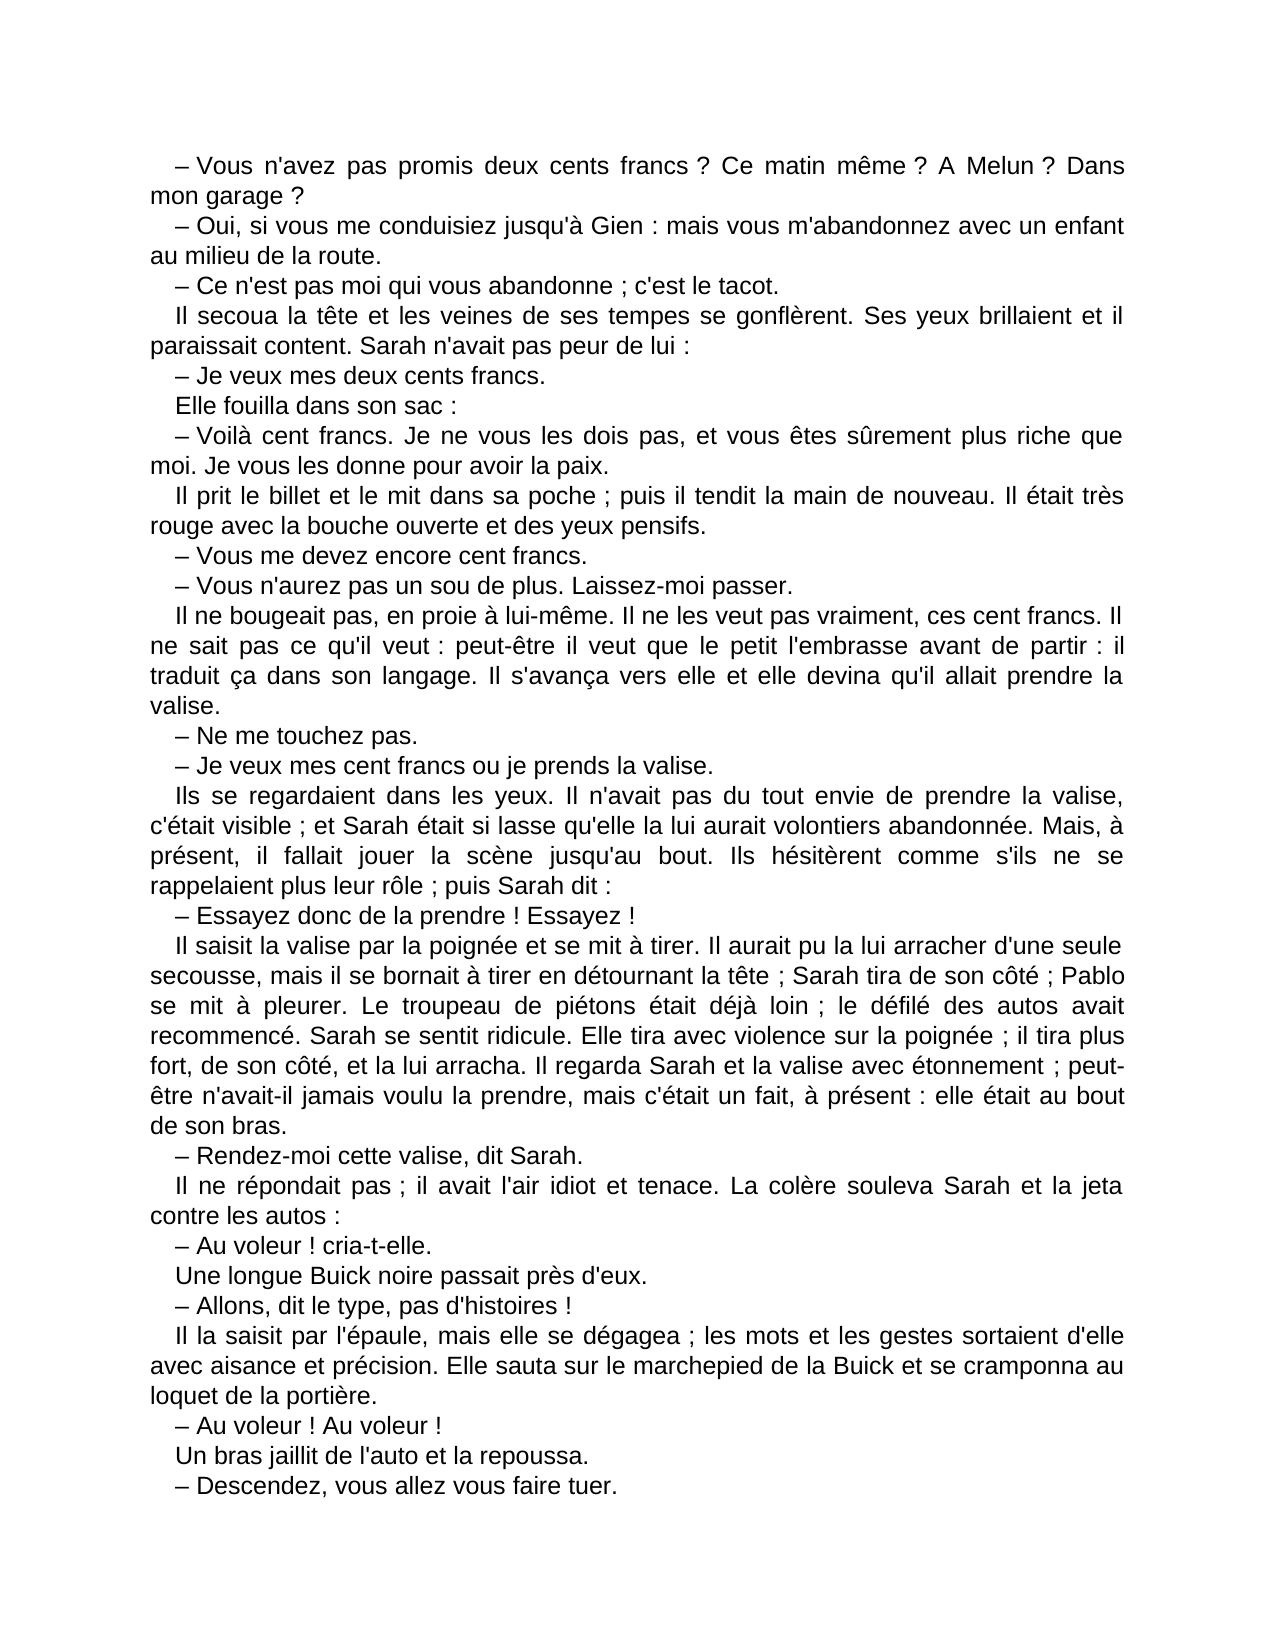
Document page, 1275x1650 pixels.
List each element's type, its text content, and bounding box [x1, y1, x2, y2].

text – Je veux mes deux cents francs. [150, 360, 1125, 390]
text – Vous n'avez pas promis deux cents francs ? Ce matin même ? A Melun ? Dans mon garage ? [150, 150, 1125, 210]
text Il prit le billet et le mit dans sa poche ; puis il tendit la main de nouveau. Il était très rouge avec la bouche ouverte et des yeux pensifs. [150, 480, 1125, 540]
text – Descendez, vous allez vous faire tuer. [150, 1470, 1125, 1500]
text Il ne bougeait pas, en proie à lui-même. Il ne les veut pas vraiment, ces cent francs. Il ne sait pas ce qu'il veut : peut-être il veut que le petit l'embrasse avant de partir : il traduit ça dans son langage. Il s'avança vers elle et elle devina qu'il allait prendre la valise. [150, 600, 1125, 720]
text – Je veux mes cent francs ou je prends la valise. [150, 750, 1125, 780]
text – Essayez donc de la prendre ! Essayez ! [150, 900, 1125, 930]
text – Voilà cent francs. Je ne vous les dois pas, et vous êtes sûrement plus riche que moi. Je vous les donne pour avoir la paix. [150, 420, 1125, 480]
text Il ne répondait pas ; il avait l'air idiot et tenace. La colère souleva Sarah et la jeta contre les autos : [150, 1170, 1125, 1230]
text Un bras jaillit de l'auto et la repoussa. [150, 1440, 1125, 1470]
text – Ne me touchez pas. [150, 720, 1125, 750]
text Il la saisit par l'épaule, mais elle se dégagea ; les mots et les gestes sortaient d'elle avec aisance et précision. Elle sauta sur le marchepied de la Buick et se cramponna au loquet de la portière. [150, 1320, 1125, 1410]
text Elle fouilla dans son sac : [150, 390, 1125, 420]
text – Au voleur ! Au voleur ! [150, 1410, 1125, 1440]
text – Allons, dit le type, pas d'histoires ! [150, 1290, 1125, 1320]
text Il saisit la valise par la poignée et se mit à tirer. Il aurait pu la lui arracher d'une seule secousse, mais il se bornait à tirer en détournant la tête ; Sarah tira de son côté ; Pablo se mit à pleurer. Le troupeau de piétons était déjà loin ; le défilé des autos avait recommencé. Sarah se sentit ridicule. Elle tira avec violence sur la poignée ; il tira plus fort, de son côté, et la lui arracha. Il regarda Sarah et la valise avec étonnement ; peut-être n'avait-il jamais voulu la prendre, mais c'était un fait, à présent : elle était au bout de son bras. [150, 930, 1125, 1140]
text – Vous me devez encore cent francs. [150, 540, 1125, 570]
text Une longue Buick noire passait près d'eux. [150, 1260, 1125, 1290]
text Il secoua la tête et les veines de ses tempes se gonflèrent. Ses yeux brillaient et il paraissait content. Sarah n'avait pas peur de lui : [150, 300, 1125, 360]
text – Ce n'est pas moi qui vous abandonne ; c'est le tacot. [150, 270, 1125, 300]
text – Oui, si vous me conduisiez jusqu'à Gien : mais vous m'abandonnez avec un enfant au milieu de la route. [150, 210, 1125, 270]
text Ils se regardaient dans les yeux. Il n'avait pas du tout envie de prendre la valise, c'était visible ; et Sarah était si lasse qu'elle la lui aurait volontiers abandonnée. Mais, à présent, il fallait jouer la scène jusqu'au bout. Ils hésitèrent comme s'ils ne se rappelaient plus leur rôle ; puis Sarah dit : [150, 780, 1125, 900]
text – Vous n'aurez pas un sou de plus. Laissez-moi passer. [150, 570, 1125, 600]
text – Rendez-moi cette valise, dit Sarah. [150, 1140, 1125, 1170]
text – Au voleur ! cria-t-elle. [150, 1230, 1125, 1260]
